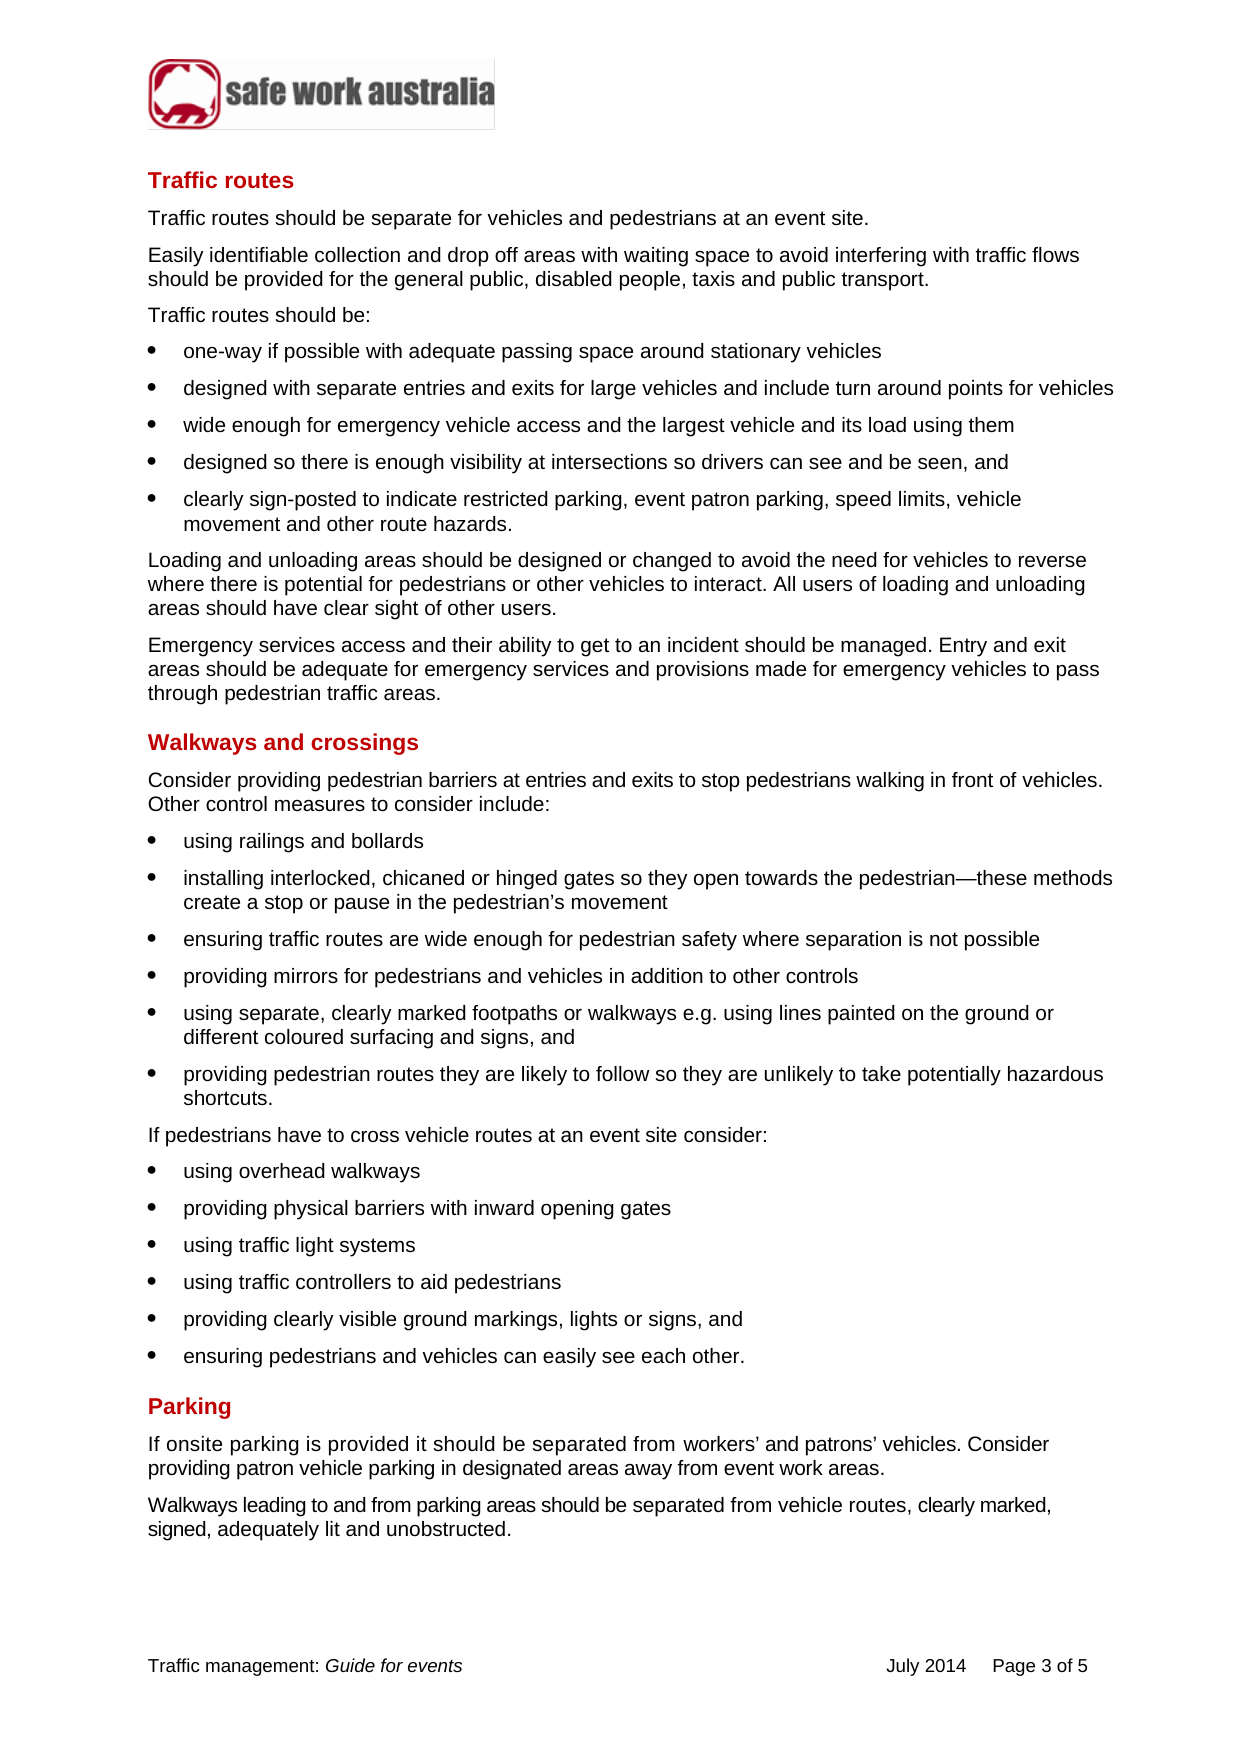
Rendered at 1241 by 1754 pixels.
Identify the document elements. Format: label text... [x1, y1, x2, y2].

list using traffic controllers to aid pedestrians [148, 1270, 1122, 1294]
text Consider providing pedestrian barriers at entries and exits to stop pedestrians walking in front of vehicles. Other control measures to consider include: [148, 768, 1127, 816]
text Traffic routes [148, 167, 1122, 193]
text Traffic routes should be: [148, 303, 1122, 327]
text If onsite parking is provided it should be separated from workers’ and patrons’ vehicles. Consider providing patron vehicle parking in designated areas away from event work areas. [148, 1432, 1122, 1480]
list ensuring traffic routes are wide enough for pedestrian safety where separation is not possible [148, 927, 1122, 951]
text Emergency services access and their ability to get to an incident should be managed. Entry and exit areas should be adequate for emergency services and provisions made for emergency vehicles to pass through pedestrian traffic areas. [148, 632, 1122, 704]
list one-way if possible with adequate passing space around stationary vehicles [148, 339, 1122, 364]
list using overhead walkways [148, 1159, 1122, 1183]
list using separate, clearly marked footpaths or walkways e.g. using lines painted on the ground or different coloured surfacing and signs, and [148, 1001, 1122, 1049]
list designed so there is enough visibility at intersections so drivers can see and be seen, and [148, 450, 1122, 475]
list using traffic light systems [148, 1233, 1122, 1257]
text Traffic routes should be separate for vehicles and pedestrians at an event site. [148, 206, 1122, 230]
list providing physical barriers with inward opening gates [148, 1196, 1122, 1220]
text Walkways and crossings [148, 729, 1122, 756]
text Loading and unloading areas should be designed or changed to avoid the need for vehicles to reverse where there is potential for pedestrians or other vehicles to interact. All users of loading and unloading areas should have clear sight of other users. [148, 548, 1122, 620]
list installing interlocked, chicaned or hinged gates so they open towards the pedestrian—these methods create a stop or pause in the pedestrian’s movement [148, 866, 1122, 914]
text Parking [148, 1393, 1122, 1419]
list using railings and bollards [148, 829, 1122, 853]
text If pedestrians have to cross vehicle routes at an event site consider: [148, 1122, 1122, 1146]
text Easily identifiable collection and drop off areas with waiting space to avoid interfering with traffic flows should be provided for the general public, disabled people, taxis and public transport. [148, 242, 1122, 290]
list clearly sign-posted to indicate restricted parking, event patron parking, speed limits, vehicle movement and other route hazards. [148, 487, 1122, 536]
picture [147, 59, 496, 131]
list providing pedestrian routes they are likely to follow so they are unlikely to take potentially hazardous shortcuts. [148, 1061, 1122, 1110]
list providing clearly visible ground markings, lights or signs, and [148, 1307, 1122, 1331]
list ensuring pedestrians and vehicles can easily see each other. [148, 1344, 1122, 1368]
text Walkways leading to and from parking areas should be separated from vehicle routes, clearly marked, signed, adequately lit and unobstructed. [148, 1492, 1112, 1540]
list wide enough for emergency vehicle access and the largest vehicle and its load using them [148, 413, 1122, 438]
list providing mirrors for pedestrians and vehicles in addition to other controls [148, 963, 1122, 988]
list designed with separate entries and exits for large vehicles and include turn around points for vehicles [148, 376, 1122, 401]
